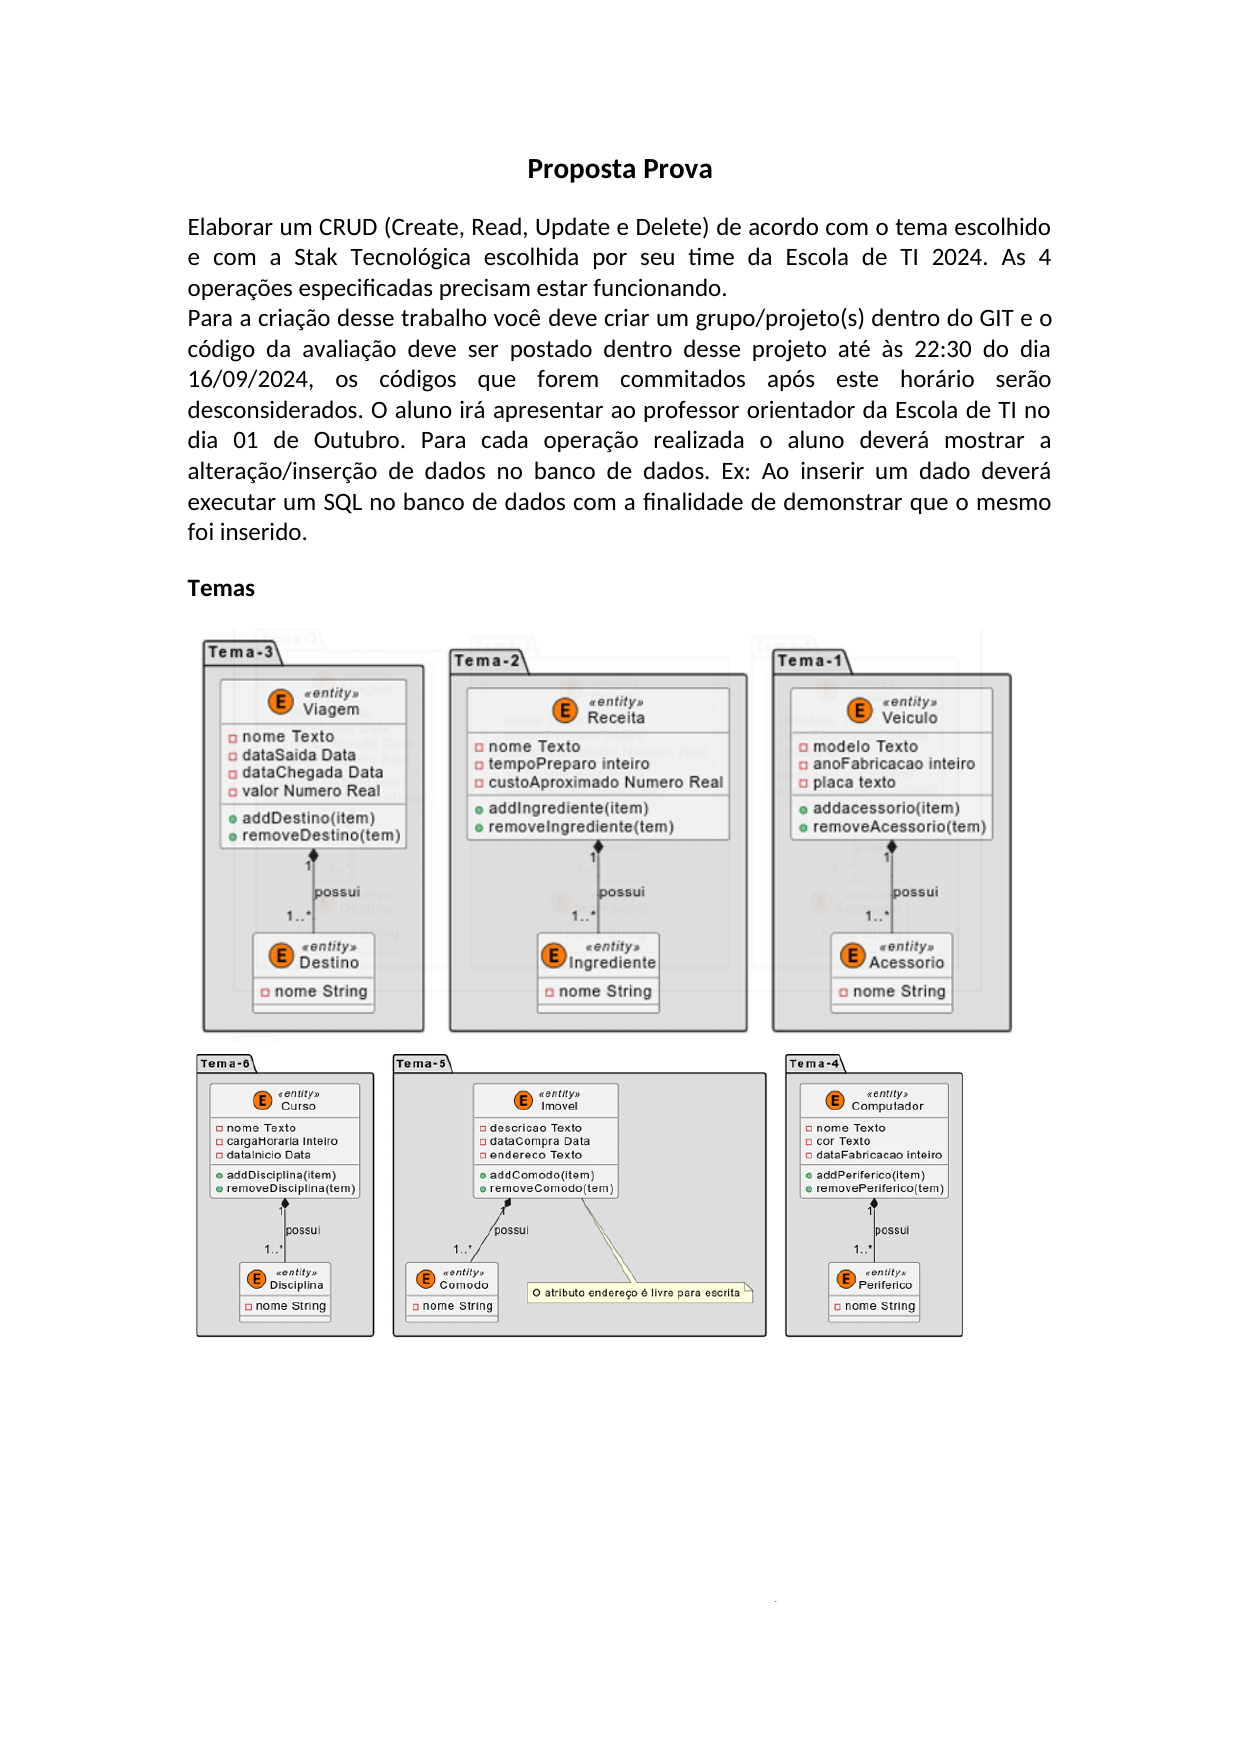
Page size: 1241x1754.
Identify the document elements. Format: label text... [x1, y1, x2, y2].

text Para a criação desse trabalho você deve criar um grupo/projeto(s) dentro do GIT e o código da avaliação deve ser postado dentro desse projeto até às 22:30 do dia 16/09/2024, os códigos que forem commitados após este horário serão desconsiderados. O aluno irá apresentar ao professor orientador da Escola de TI no dia 01 de Outubro. Para cada operação realizada o aluno deverá mostrar a alteração/inserção de dados no banco de dados. Ex: Ao inserir um dado deverá executar um SQL no banco de dados com a finalidade de demonstrar que o mesmo foi inserido. [187, 303, 1053, 547]
text Proposta Prova [187, 150, 1053, 186]
text Temas [187, 572, 1053, 603]
picture [187, 628, 1028, 1602]
text Elaborar um CRUD (Create, Read, Update e Delete) de acordo com o tema escolhido e com a Stak Tecnológica escolhida por seu time da Escola de TI 2024. As 4 operações especificadas precisam estar funcionando. [187, 211, 1053, 303]
